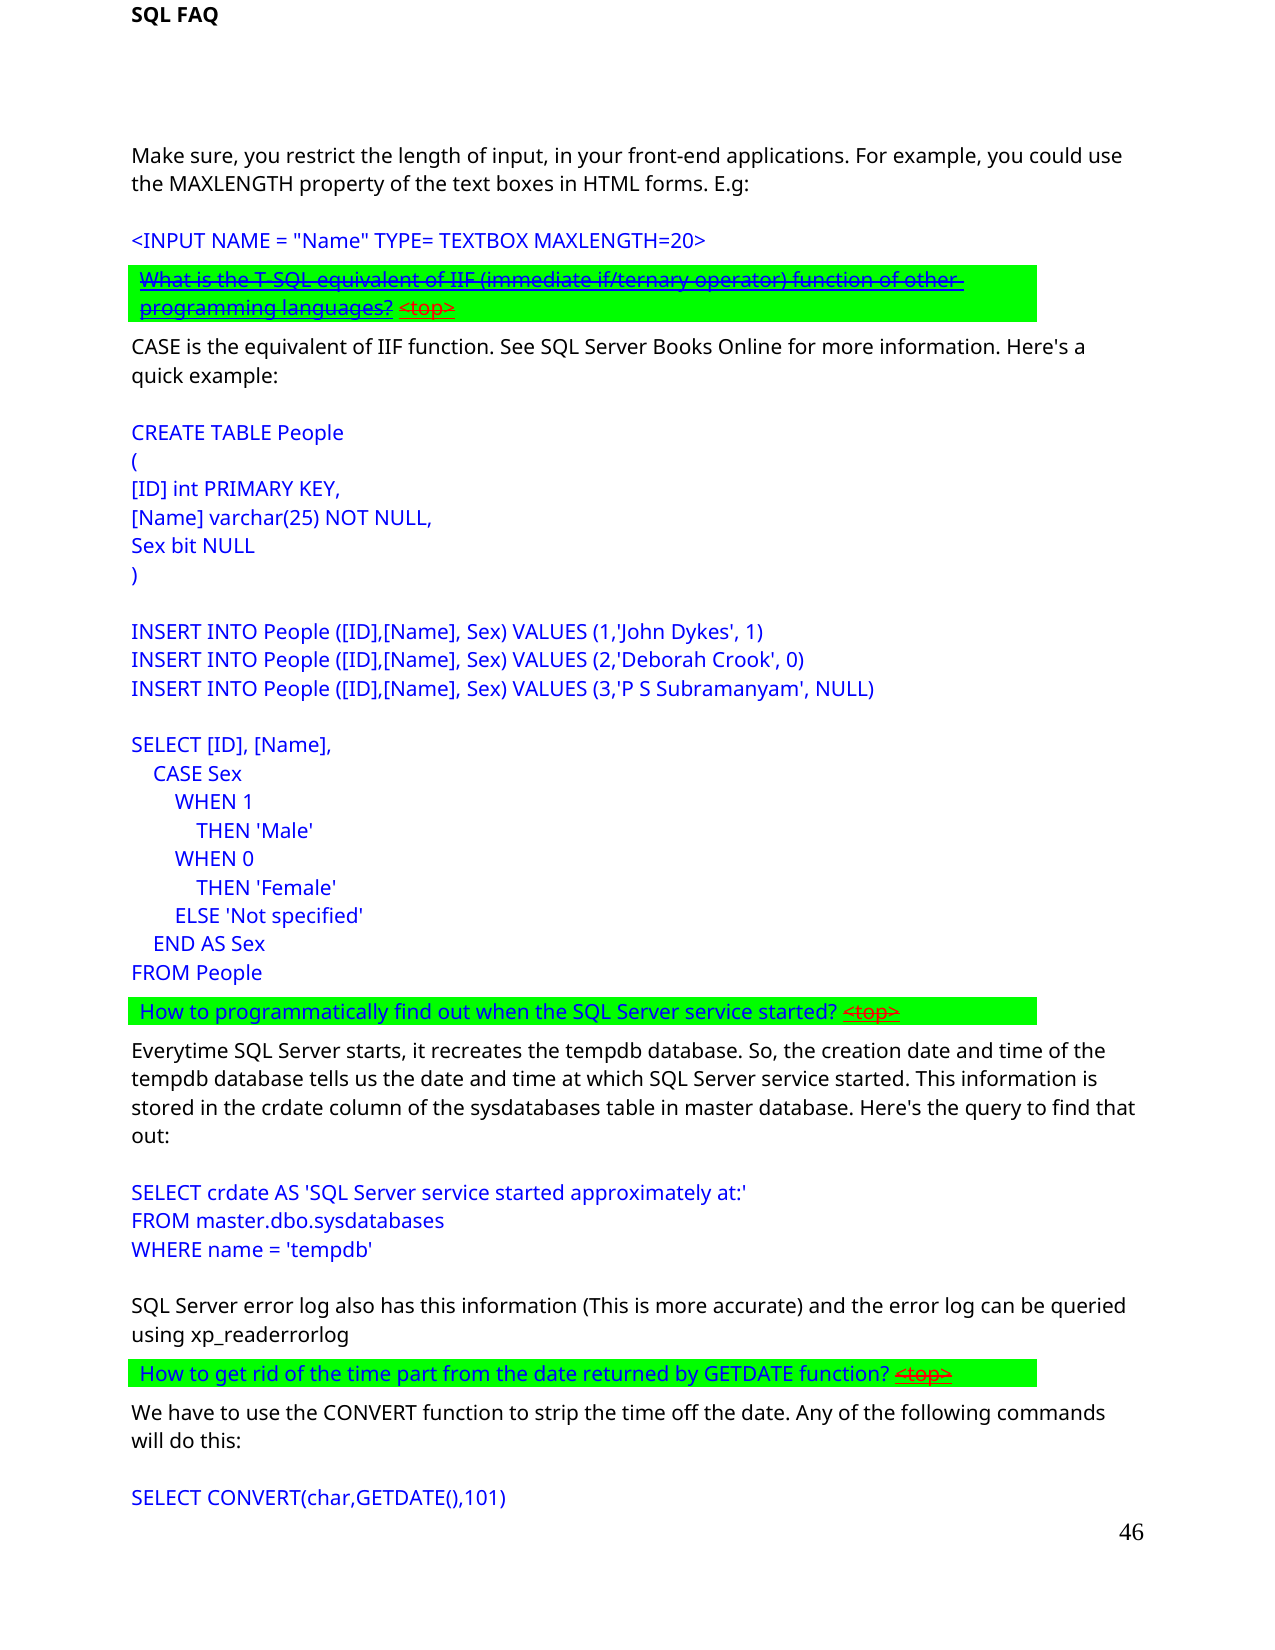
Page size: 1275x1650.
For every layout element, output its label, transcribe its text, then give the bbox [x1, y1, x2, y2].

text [131, 1398, 1144, 1512]
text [131, 112, 1144, 255]
table_header How to get rid of the time part from the date returned by GETDATE function? <top> [128, 1359, 1037, 1387]
table_header What is the T-SQL equivalent of IIF (immediate if/ternary operator) function of other programming languages? <top> [128, 265, 1037, 322]
text Everytime SQL Server starts, it recreates the tempdb database. So, the creation date and time of the tempdb database tells us the date and time at which SQL Server service started. This information is stored in the crdate column of the sysdatabases table in master database. Here's the query to find that out: SELECT crdate AS 'SQL Server service started approximately at:' FROM master.dbo.sysdatabases WHERE name = 'tempdb' SQL Server error log also has this information (This is more accurate) and the error log can be queried using xp_readerrorlog [131, 1036, 1144, 1348]
text CASE is the equivalent of IIF function. See SQL Server Books Online for more information. Here's a quick example: CREATE TABLE People ( [ID] int PRIMARY KEY, [Name] varchar(25) NOT NULL, Sex bit NULL ) INSERT INTO People ([ID],[Name], Sex) VALUES (1,'John Dykes', 1) INSERT INTO People ([ID],[Name], Sex) VALUES (2,'Deborah Crook', 0) INSERT INTO People ([ID],[Name], Sex) VALUES (3,'P S Subramanyam', NULL) SELECT [ID], [Name], CASE Sex WHEN 1 THEN 'Male' WHEN 0 THEN 'Female' ELSE 'Not specified' END AS Sex FROM People [131, 332, 1144, 986]
table_header How to programmatically find out when the SQL Server service started? <top> [128, 997, 1037, 1025]
